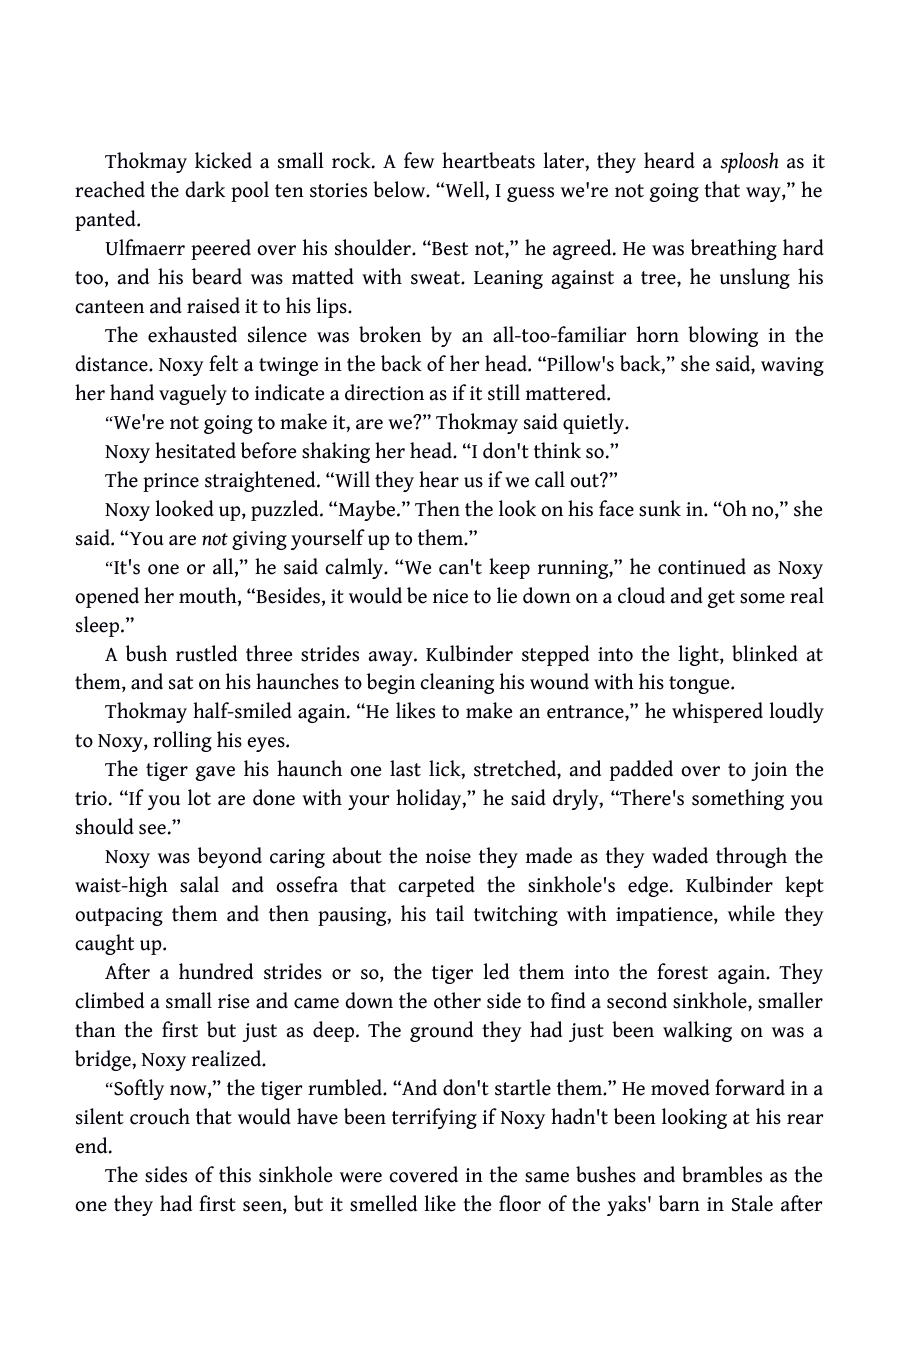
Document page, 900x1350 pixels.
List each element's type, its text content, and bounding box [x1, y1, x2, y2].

text A bush rustled three strides away. Kulbinder stepped into the light, blinked at them, and sat on his haunches to begin cleaning his wound with his tongue. [75, 643, 825, 696]
text Noxy was beyond caring about the noise they made as they waded through the waist-high salal and ossefra that carpeted the sinkhole's edge. Kulbinder kept outpacing them and then pausing, his tail twitching with impatience, while they caught up. [75, 846, 825, 957]
text The tiger gave his haunch one last lick, stretched, and padded over to join the trio. “If you lot are done with your holiday,” he said dryly, “There's something you should see.” [75, 759, 825, 841]
text “Softly now,” the tiger rumbled. “And don't startle them.” He moved forward in a silent crouch that would have been terrifying if Noxy hadn't been looking at his rear end. [75, 1077, 825, 1159]
text “It's one or all,” he said calmly. “We can't keep running,” he continued as Noxy opened her mouth, “Besides, it would be nice to lie down on a cloud and get some real sleep.” [75, 556, 825, 638]
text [75, 1164, 825, 1217]
text The exhausted silence was broken by an all-too-familiar horn blowing in the distance. Noxy felt a twinge in the back of her head. “Pillow's back,” she said, waving her hand vaguely to indicate a direction as if it still mattered. [75, 324, 825, 406]
text After a hundred strides or so, the tiger led them into the forest again. They climbed a small rise and came down the other side to find a second sinkhole, smaller than the first but just as deep. The ground they had just been walking on was a bridge, Noxy realized. [75, 961, 825, 1072]
text The prince straightened. “Will they hear us if we call out?” [75, 469, 825, 493]
text Noxy looked up, puzzled. “Maybe.” Then the look on his face sunk in. “Oh no,” she said. “You are not giving yourself up to them.” [75, 498, 825, 551]
text “We're not going to make it, are we?” Thokmay said quietly. [75, 411, 825, 435]
text Ulfmaerr peered over his shoulder. “Best not,” he agreed. He was breathing hard too, and his beard was matted with sweat. Leaning against a tree, he unslung his canteen and raised it to his lips. [75, 237, 825, 319]
text Noxy hesitated before shaking her head. “I don't think so.” [75, 440, 825, 464]
text Thokmay half-smiled again. “He likes to make an entrance,” he whispered loudly to Noxy, rolling his eyes. [75, 701, 825, 754]
text Thokmay kicked a small rock. A few heartbeats later, they heard a sploosh as it reached the dark pool ten stories below. “Well, I guess we're not going that way,” he panted. [75, 151, 825, 233]
